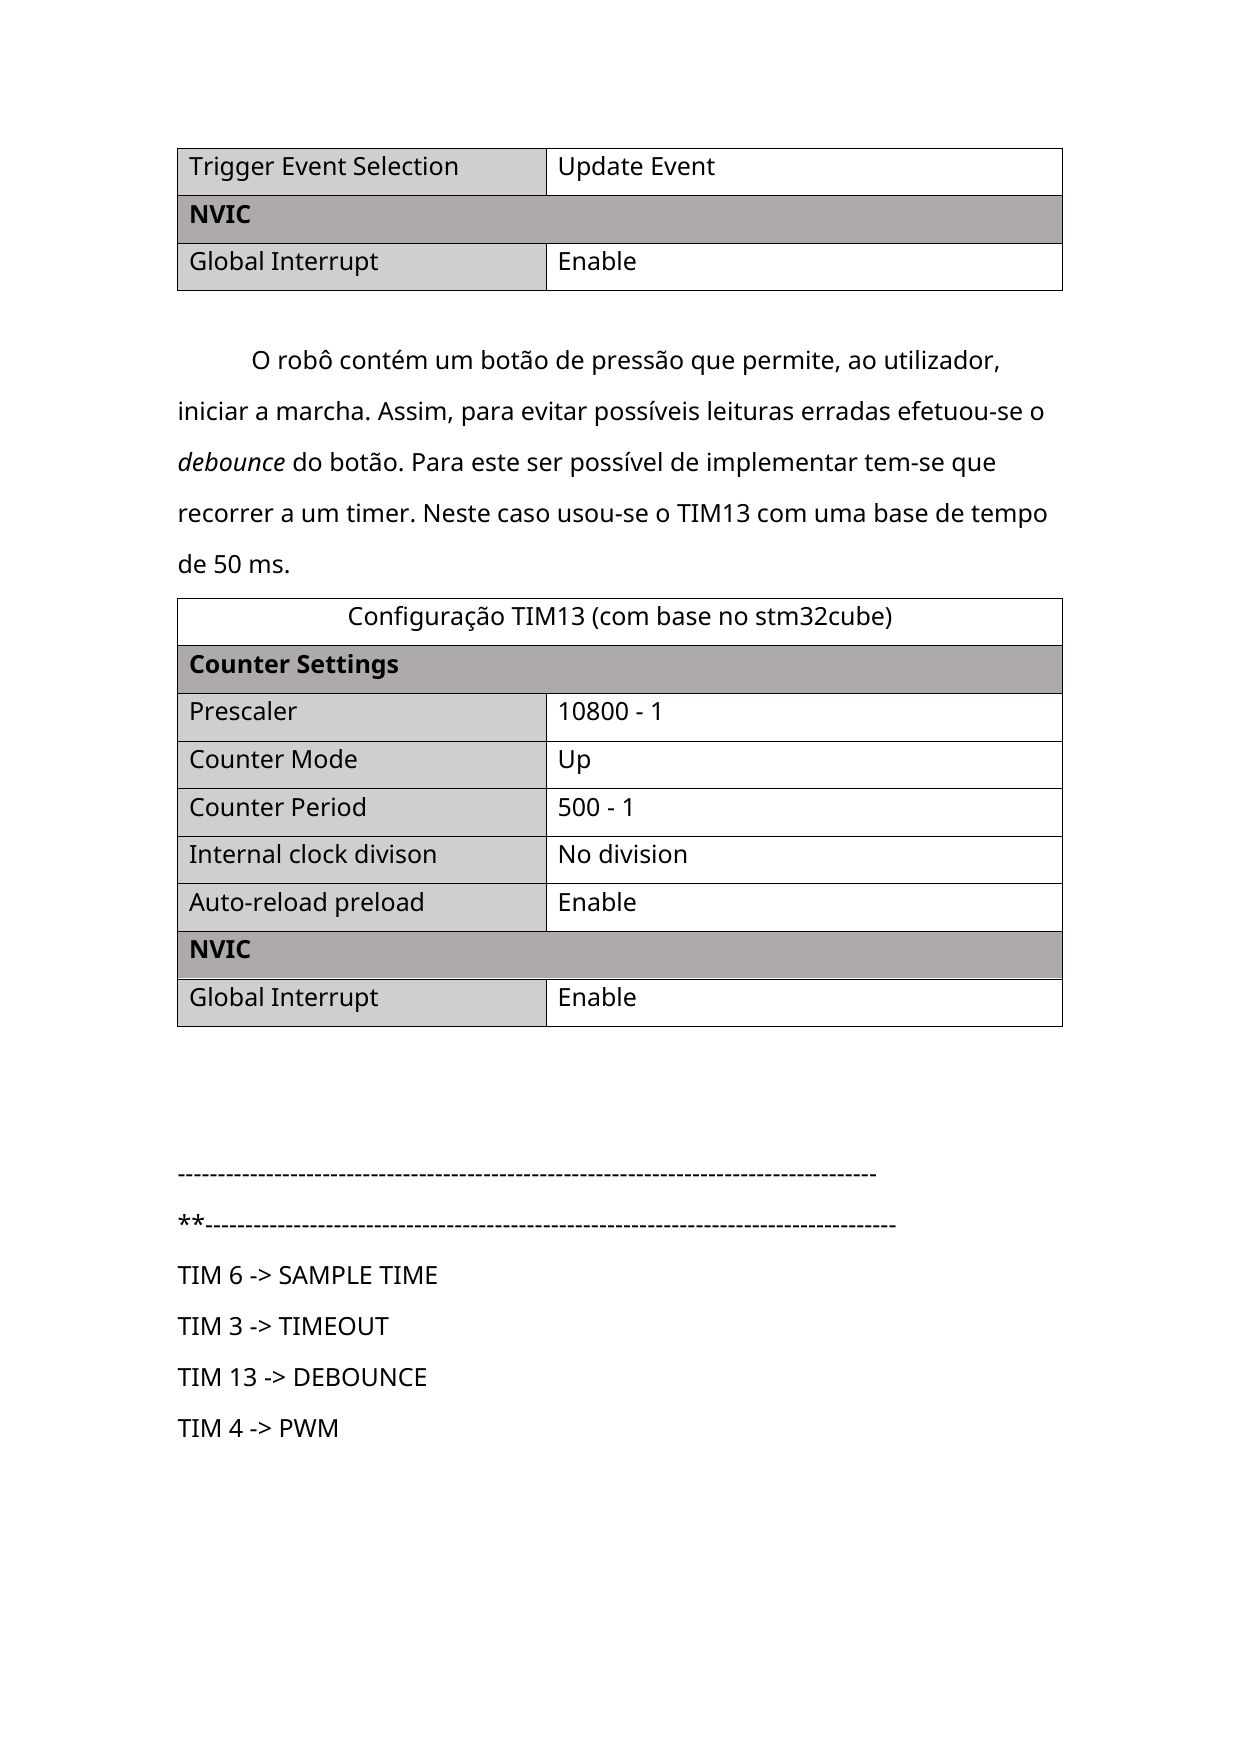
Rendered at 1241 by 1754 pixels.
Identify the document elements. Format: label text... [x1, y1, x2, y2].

text O robô contém um botão de pressão que permite, ao utilizador, iniciar a marcha. Assim, para evitar possíveis leituras erradas efetuou-se o debounce do botão. Para este ser possível de implementar tem-se que recorrer a um timer. Neste caso usou-se o TIM13 com uma base de tempo de 50 ms. [177, 342, 1063, 581]
table_cell Counter Period [178, 789, 546, 836]
table_cell Up [547, 742, 1062, 788]
text TIM 4 -> PWM [177, 1411, 1063, 1445]
text TIM 13 -> DEBOUNCE [177, 1360, 1063, 1394]
table_cell Counter Mode [178, 742, 546, 788]
table_cell NVIC [178, 932, 1062, 978]
table_cell Prescaler [178, 694, 546, 741]
table_cell Counter Settings [178, 646, 1062, 693]
text TIM 6 -> SAMPLE TIME TIM 3 -> TIMEOUT [177, 1258, 1063, 1343]
table_cell 10800 - 1 [547, 694, 1062, 741]
table_cell Global Interrupt [178, 980, 546, 1026]
table_cell Enable [547, 980, 1062, 1026]
table_cell Trigger Event Selection [178, 149, 546, 195]
table_cell NVIC [178, 196, 1062, 243]
table_cell No division [547, 837, 1062, 883]
table_cell Internal clock divison [178, 837, 546, 883]
table_cell Enable [547, 884, 1062, 931]
text ---------------------------------------------------------------------------------------**-------------------------------------------------------------------------------------- [177, 1156, 1063, 1241]
table_cell Global Interrupt [178, 244, 546, 290]
table_cell Update Event [547, 149, 1062, 195]
table_header Configuração TIM13 (com base no stm32cube) [178, 599, 1062, 645]
table_cell 500 - 1 [547, 789, 1062, 836]
table_cell Auto-reload preload [178, 884, 546, 931]
table_cell Enable [547, 244, 1062, 290]
